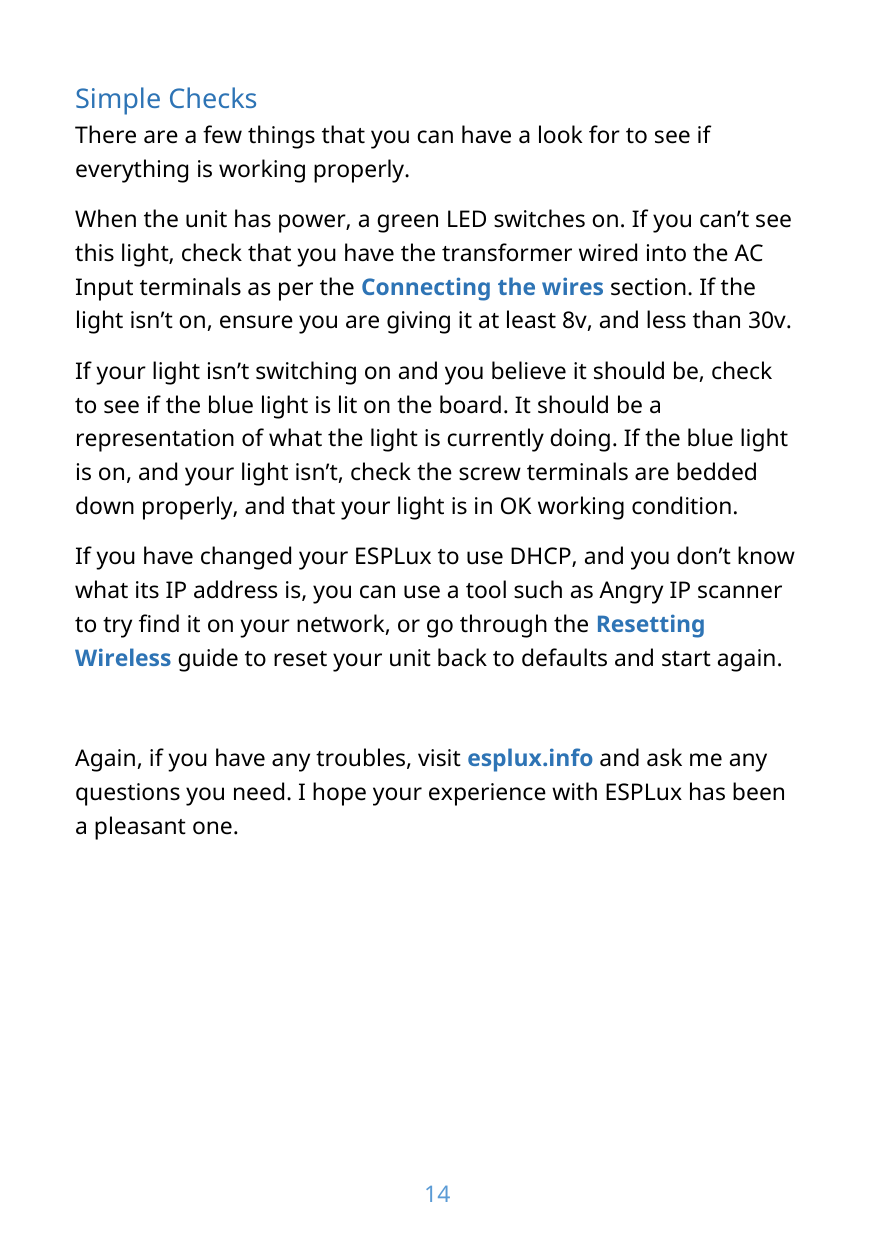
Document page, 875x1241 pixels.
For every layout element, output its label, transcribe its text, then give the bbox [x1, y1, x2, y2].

text When the unit has power, a green LED switches on. If you can’t see this light, check that you have the transformer wired into the AC Input terminals as per the Connecting the wires section. If the light isn’t on, ensure you are giving it at least 8v, and less than 30v. [75, 203, 799, 336]
text If your light isn’t switching on and you believe it should be, check to see if the blue light is lit on the board. It should be a representation of what the light is currently doing. If the blue light is on, and your light isn’t, check the screw terminals are bedded down properly, and that your light is in OK working condition. [75, 355, 799, 521]
subtitle Simple Checks [75, 79, 799, 116]
text If you have changed your ESPLux to use DHCP, and you don’t know what its IP address is, you can use a tool such as Angry IP scanner to try find it on your network, or go through the Resetting Wireless guide to reset your unit back to defaults and start again. [75, 540, 799, 673]
text Again, if you have any troubles, visit esplux.info and ask me any questions you need. I hope your experience with ESPLux has been a pleasant one. [75, 742, 799, 841]
text There are a few things that you can have a look for to see if everything is working properly. [75, 119, 799, 184]
